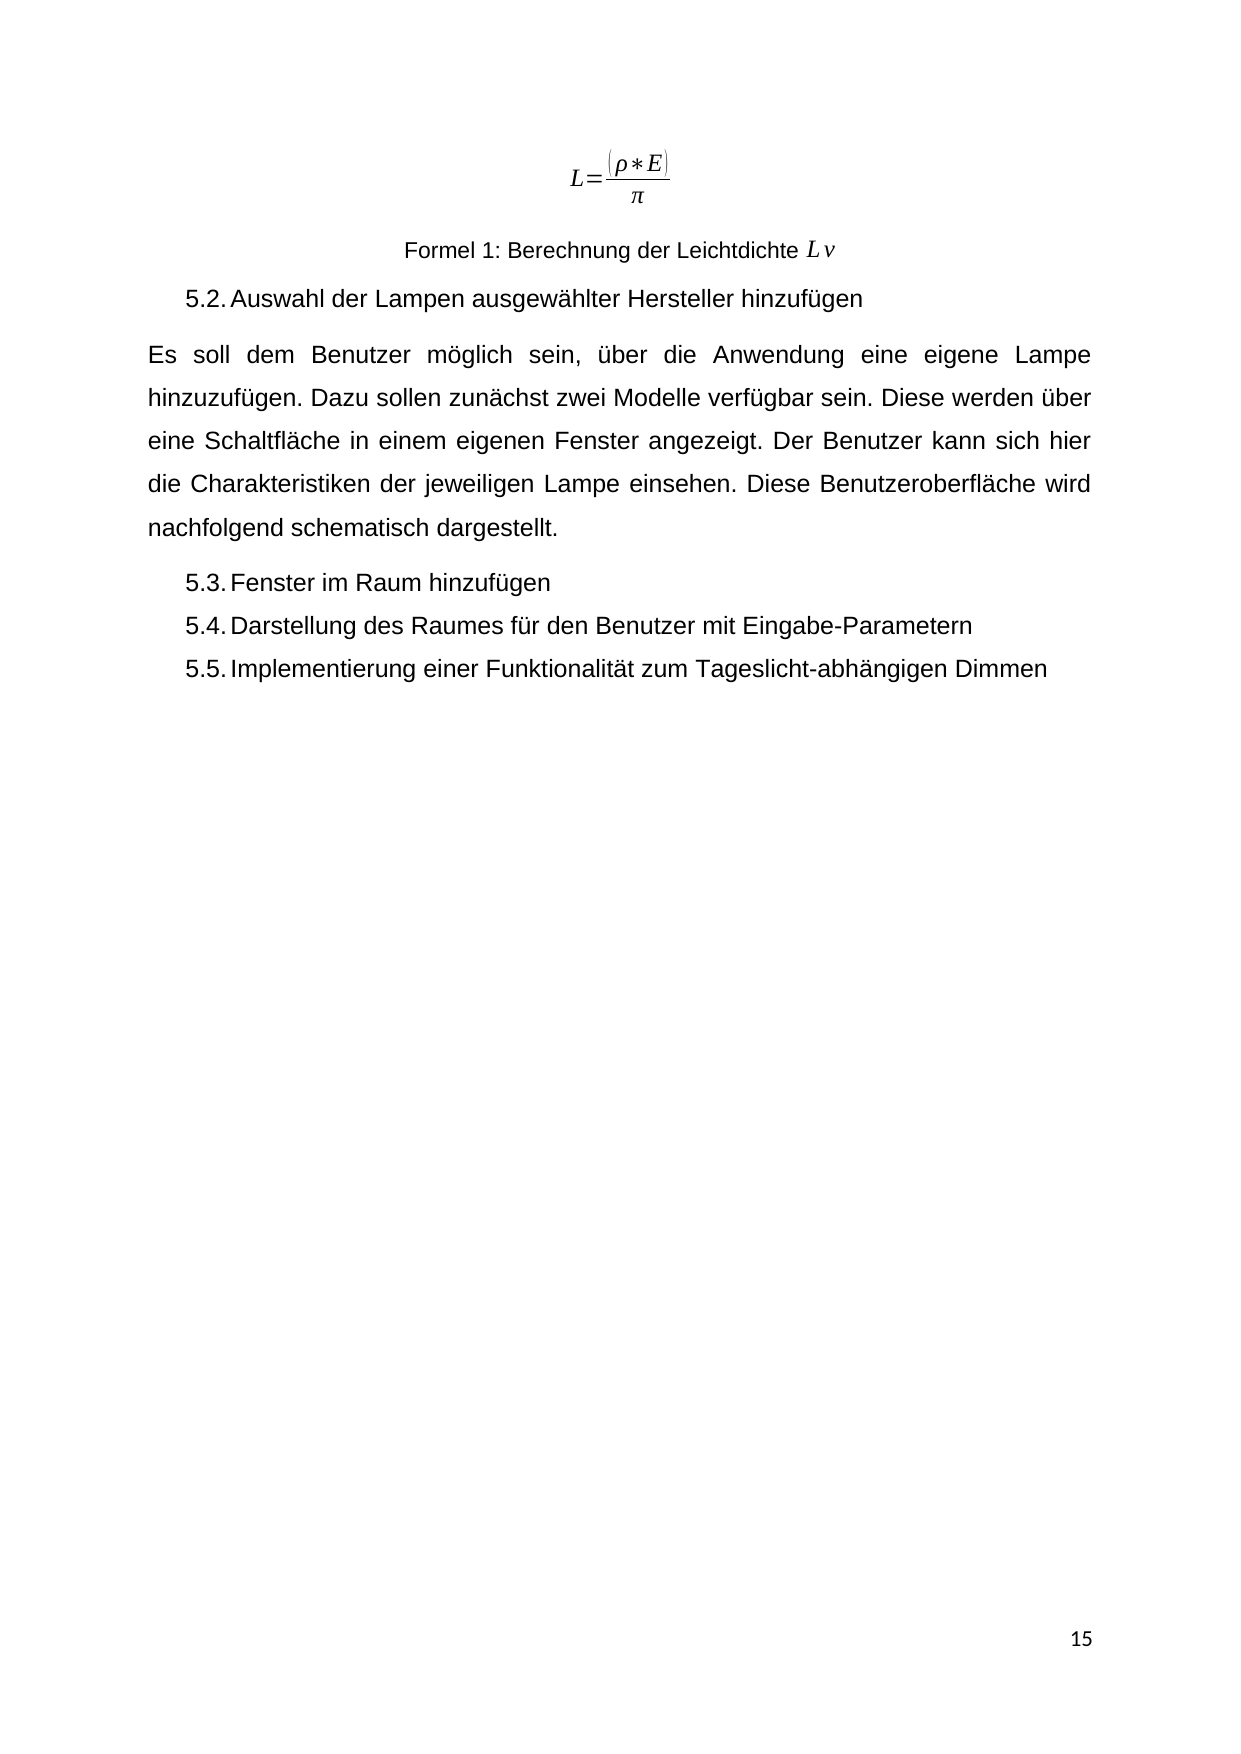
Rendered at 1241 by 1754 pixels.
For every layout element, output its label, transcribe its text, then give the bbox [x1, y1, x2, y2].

text Formel 1: Berechnung der Leichtdichte [148, 236, 1093, 264]
list Implementierung einer Funktionalität zum Tageslicht-abhängigen Dimmen [185, 654, 1093, 683]
list Fenster im Raum hinzufügen [185, 568, 1093, 597]
list Darstellung des Raumes für den Benutzer mit Eingabe-Parametern [185, 611, 1093, 640]
list Auswahl der Lampen ausgewählter Hersteller hinzufügen [185, 284, 1093, 313]
text Es soll dem Benutzer möglich sein, über die Anwendung eine eigene Lampe hinzuzufügen. Dazu sollen zunächst zwei Modelle verfügbar sein. Diese werden über eine Schaltfläche in einem eigenen Fenster angezeigt. Der Benutzer kann sich hier die Charakteristiken der jeweiligen Lampe einsehen. Diese Benutzeroberfläche wird nachfolgend schematisch dargestellt. [148, 340, 1093, 541]
